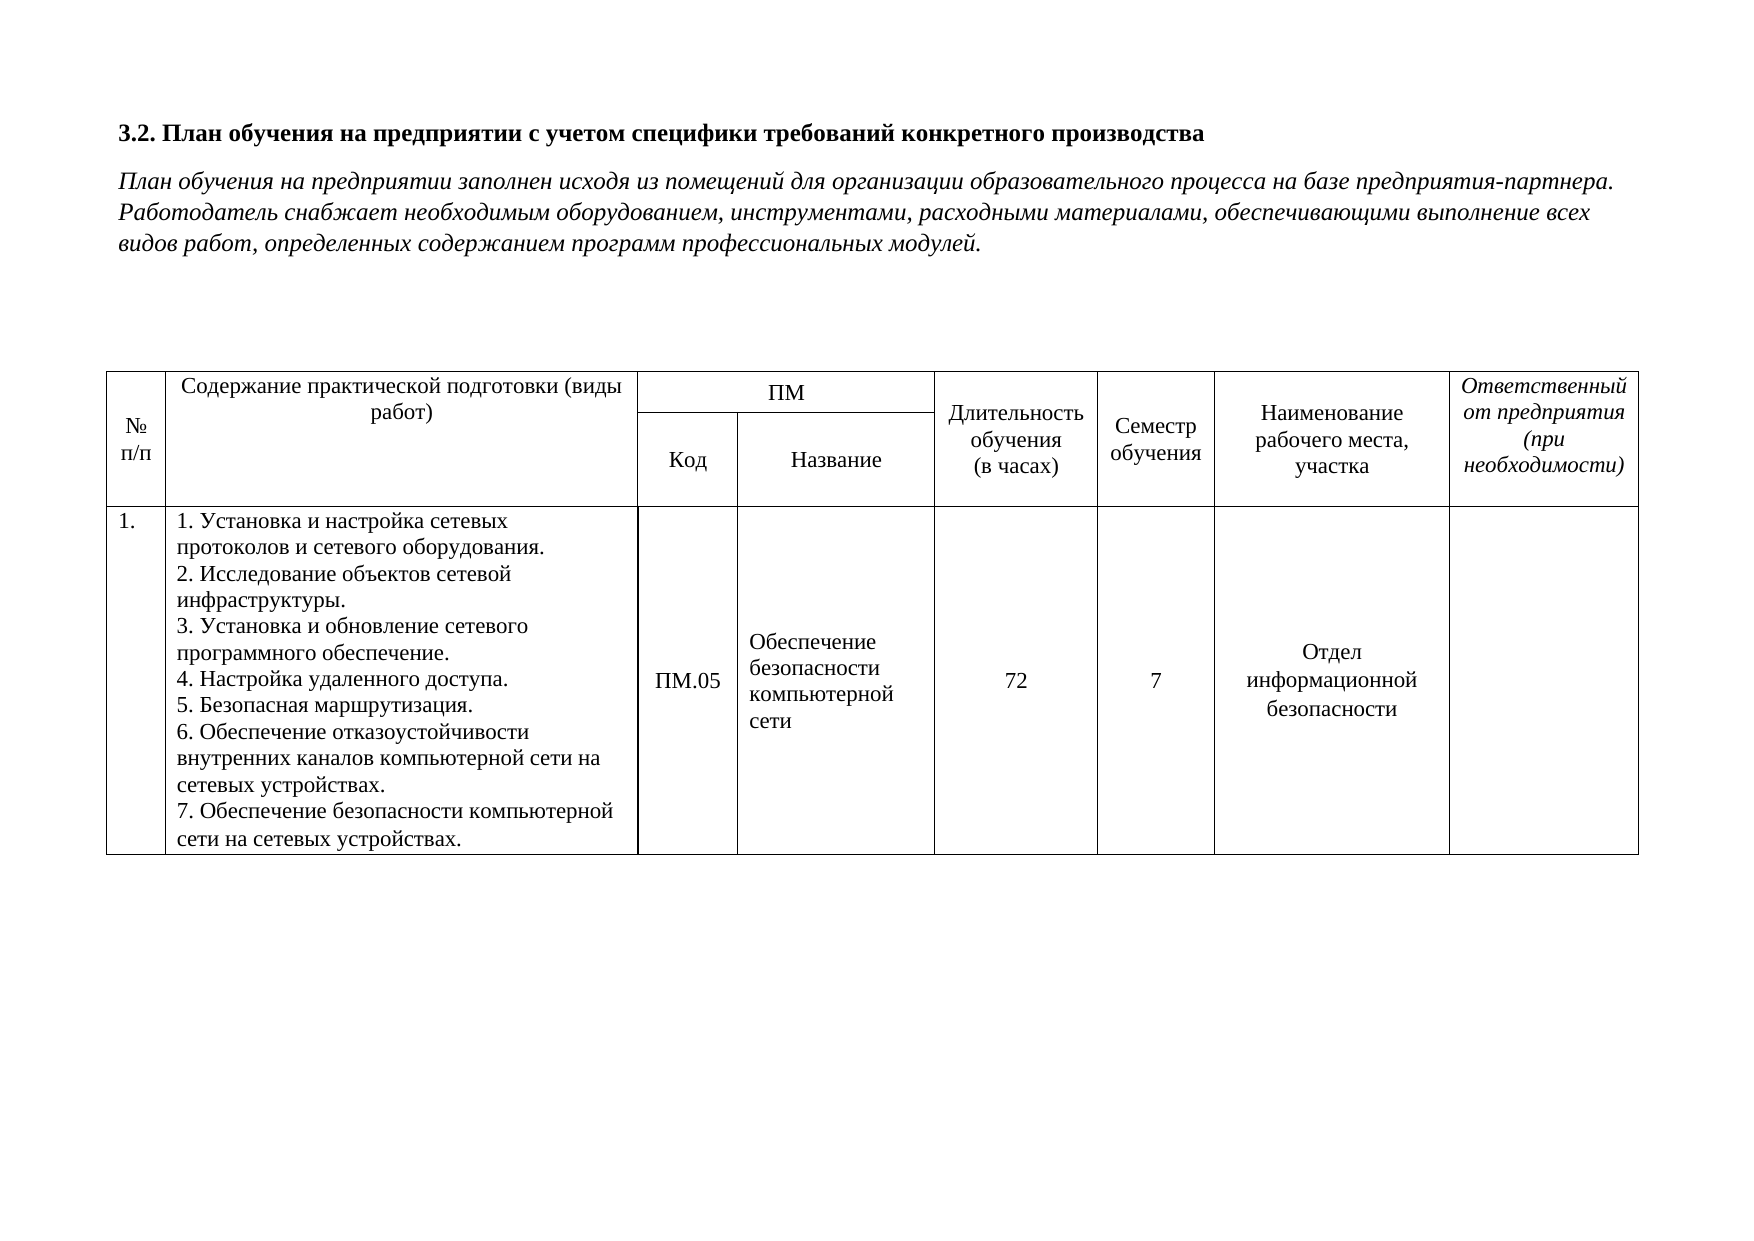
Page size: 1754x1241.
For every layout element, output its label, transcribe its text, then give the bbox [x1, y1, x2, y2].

table_cell 1. Установка и настройка сетевых протоколов и сетевого оборудования. 2. Исследование объектов сетевой инфраструктуры. 3. Установка и обновление сетевого программного обеспечение. 4. Настройка удаленного доступа. 5. Безопасная маршрутизация. 6. Обеспечение отказоустойчивости внутренних каналов компьютерной сети на сетевых устройствах. 7. Обеспечение безопасности компьютерной сети на сетевых устройствах. [166, 507, 637, 854]
table_cell Название [738, 413, 934, 506]
text План обучения на предприятии заполнен исходя из помещений для организации образовательного процесса на базе предприятия-партнера. Работодатель снабжает необходимым оборудованием, инструментами, расходными материалами, обеспечивающими выполнение всех видов работ, определенных содержанием программ профессиональных модулей. [118, 166, 1636, 257]
table_cell 7 [1098, 507, 1214, 854]
table_cell Код [638, 413, 737, 506]
table_header Ответственный от предприятия (при необходимости) [1450, 372, 1638, 506]
table_header Семестр обучения [1098, 372, 1214, 506]
table_cell Обеспечение безопасности компьютерной сети [738, 507, 934, 854]
table_cell ПМ.05 [639, 507, 737, 854]
table_cell 72 [935, 507, 1097, 854]
table_cell [1450, 507, 1638, 854]
table_header Содержание практической подготовки (виды работ) [166, 372, 637, 506]
table_header Длительность обучения (в часах) [935, 372, 1097, 506]
table_header № п/п [107, 372, 165, 506]
text 3.2. План обучения на предприятии с учетом специфики требований конкретного производства [118, 118, 1636, 147]
table_header Наименование рабочего места, участка [1215, 372, 1449, 506]
table_cell Отдел информационной безопасности [1215, 507, 1449, 854]
table_header ПМ [638, 372, 934, 412]
table_cell [107, 507, 165, 854]
